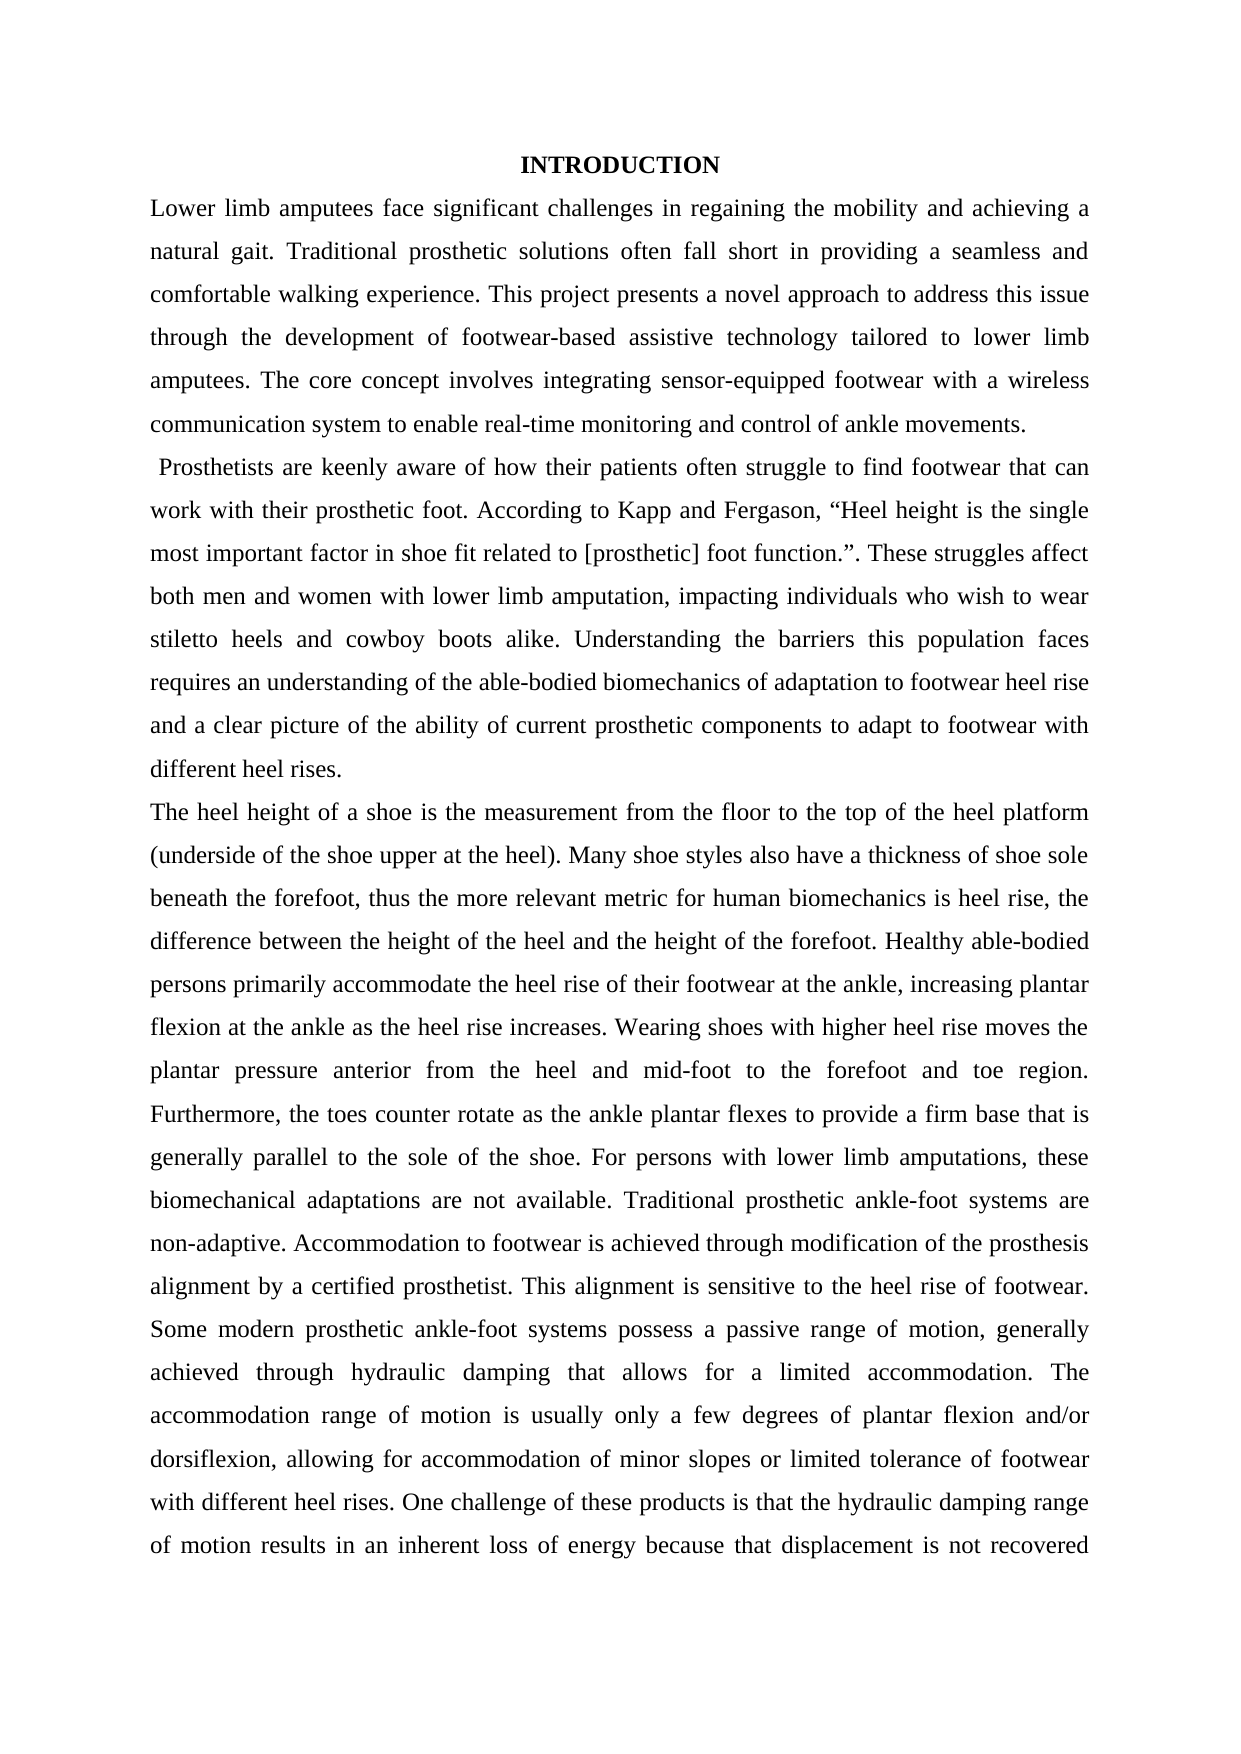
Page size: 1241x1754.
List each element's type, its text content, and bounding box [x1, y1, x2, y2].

text INTRODUCTION [150, 150, 1090, 179]
text Lower limb amputees face significant challenges in regaining the mobility and achieving a natural gait. Traditional prosthetic solutions often fall short in providing a seamless and comfortable walking experience. This project presents a novel approach to address this issue through the development of footwear-based assistive technology tailored to lower limb amputees. The core concept involves integrating sensor-equipped footwear with a wireless communication system to enable real-time monitoring and control of ankle movements. [150, 193, 1090, 437]
text Prosthetists are keenly aware of how their patients often struggle to find footwear that can work with their prosthetic foot. According to Kapp and Fergason, “Heel height is the single most important factor in shoe fit related to [prosthetic] foot function.”. These struggles affect both men and women with lower limb amputation, impacting individuals who wish to wear stiletto heels and cowboy boots alike. Understanding the barriers this population faces requires an understanding of the able-bodied biomechanics of adaptation to footwear heel rise and a clear picture of the ability of current prosthetic components to adapt to footwear with different heel rises. [150, 452, 1090, 782]
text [150, 797, 1090, 1559]
